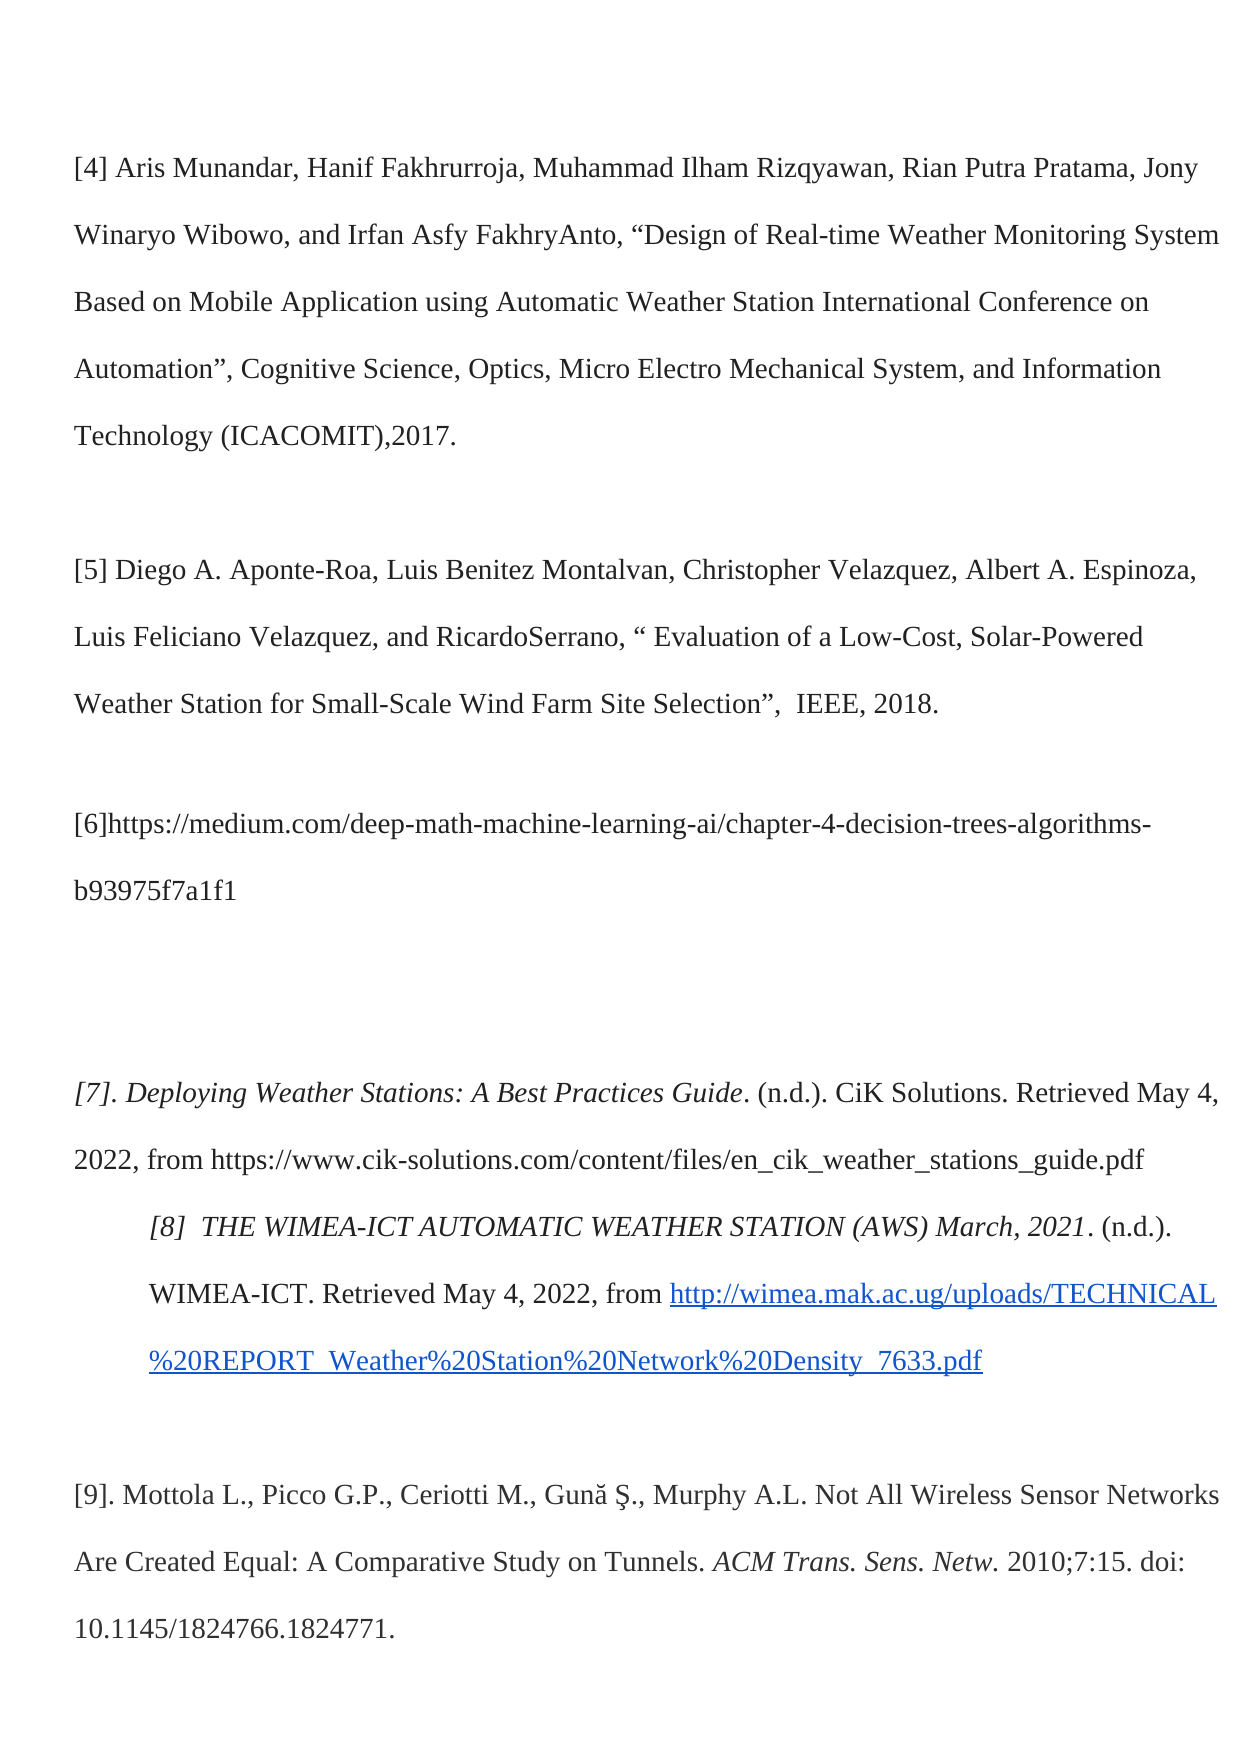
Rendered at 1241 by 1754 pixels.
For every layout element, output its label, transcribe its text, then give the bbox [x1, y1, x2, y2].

text [5] Diego A. Aponte-Roa, Luis Benitez Montalvan, Christopher Velazquez, Albert A. Espinoza, Luis Feliciano Velazquez, and RicardoSerrano, “ Evaluation of a Low-Cost, Solar-Powered Weather Station for Small-Scale Wind Farm Site Selection”, IEEE, 2018. [74, 552, 1227, 720]
text [6]https://medium.com/deep-math-machine-learning-ai/chapter-4-decision-trees-algorithms-b93975f7a1f1 [74, 806, 1227, 907]
text [7]. Deploying Weather Stations: A Best Practices Guide. (n.d.). CiK Solutions. Retrieved May 4, 2022, from https://www.cik-solutions.com/content/files/en_cik_weather_stations_guide.pdf [74, 1075, 1227, 1175]
text [9]. Mottola L., Picco G.P., Ceriotti M., Gună Ş., Murphy A.L. Not All Wireless Sensor Networks Are Created Equal: A Comparative Study on Tunnels. ACM Trans. Sens. Netw. 2010;7:15. doi: 10.1145/1824766.1824771. [74, 1477, 1227, 1645]
text [8] THE WIMEA-ICT AUTOMATIC WEATHER STATION (AWS) March, 2021. (n.d.). WIMEA-ICT. Retrieved May 4, 2022, from http://wimea.mak.ac.ug/uploads/TECHNICAL%20REPORT_Weather%20Station%20Network%20Density_7633.pdf [149, 1209, 1227, 1377]
